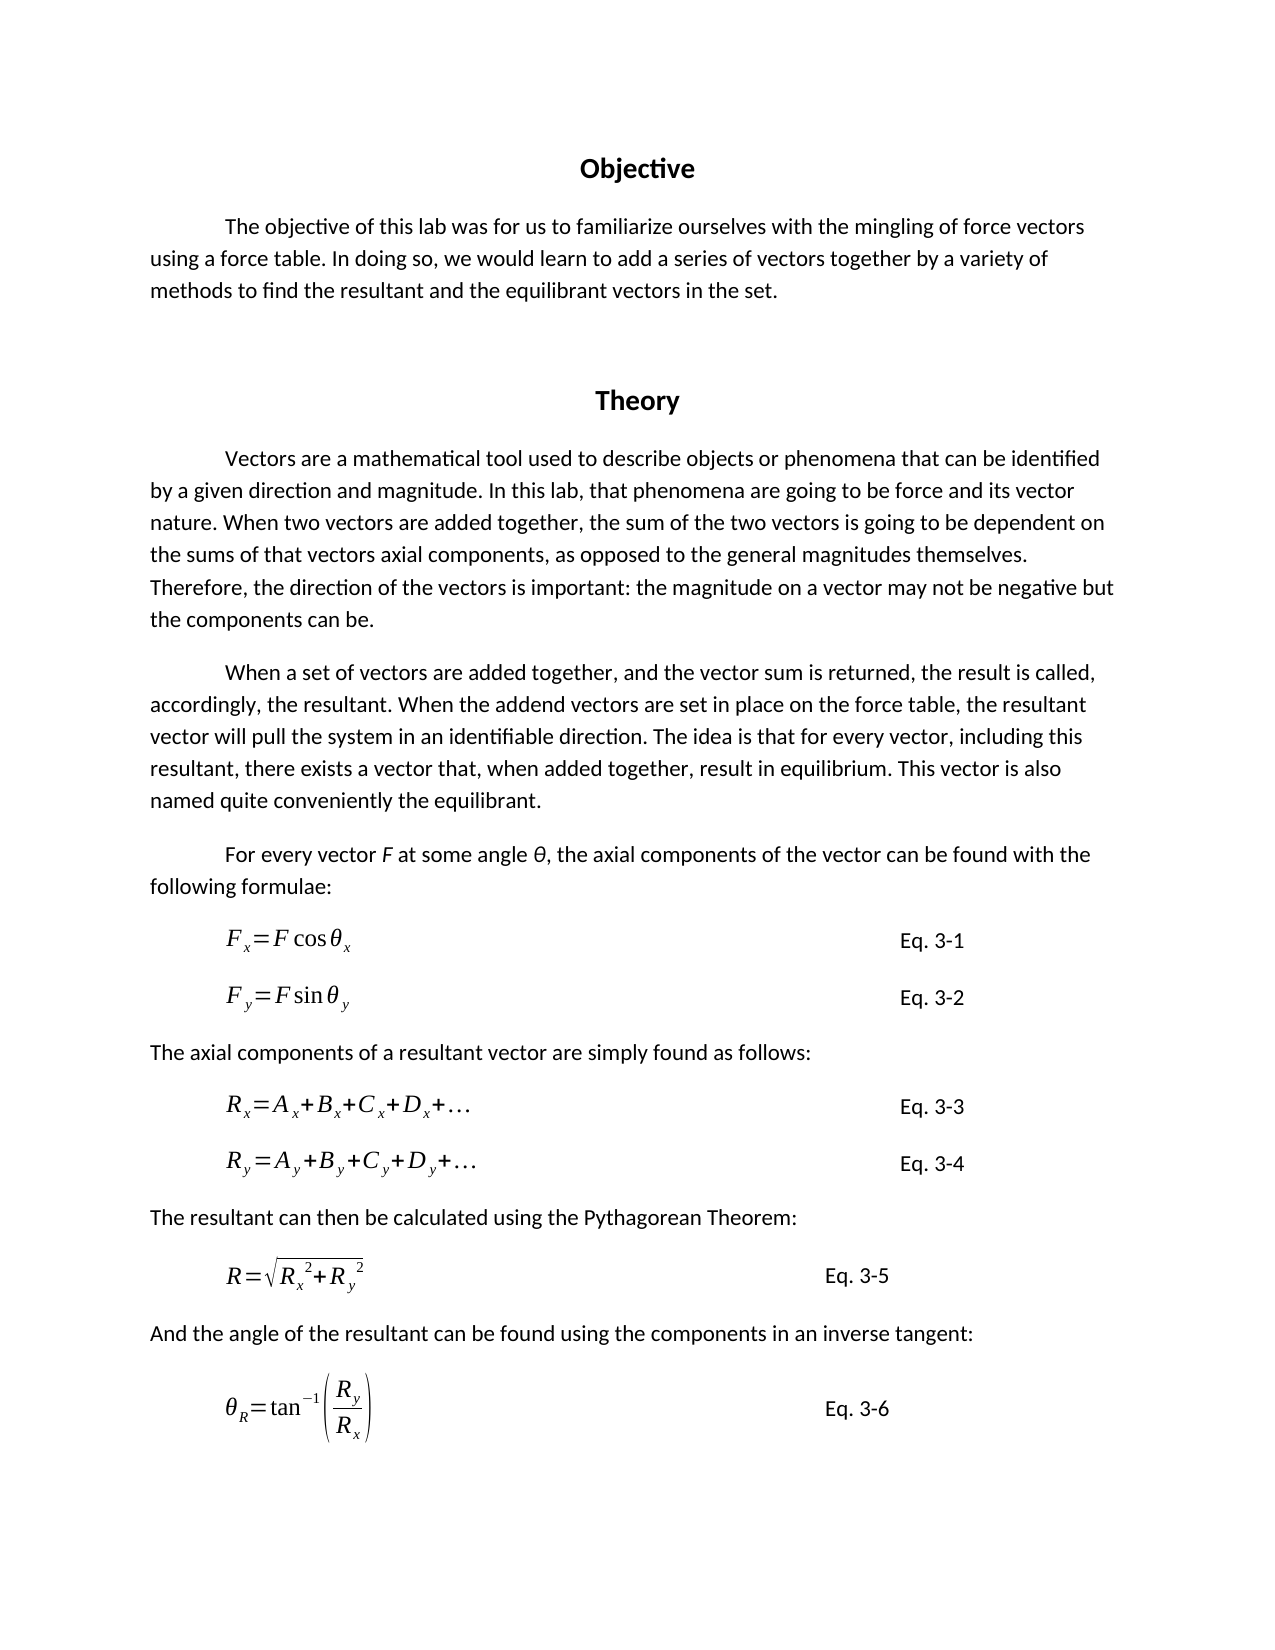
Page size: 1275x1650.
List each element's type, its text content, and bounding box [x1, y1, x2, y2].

text When a set of vectors are added together, and the vector sum is returned, the result is called, accordingly, the resultant. When the addend vectors are set in place on the force table, the resultant vector will pull the system in an identifiable direction. The idea is that for every vector, including this resultant, there exists a vector that, when added together, result in equilibrium. This vector is also named quite conveniently the equilibrant. [150, 658, 1125, 815]
text Eq. 3-4 [150, 1147, 1125, 1178]
text Vectors are a mathematical tool used to describe objects or phenomena that can be identified by a given direction and magnitude. In this lab, that phenomena are going to be force and its vector nature. When two vectors are added together, the sum of the two vectors is going to be dependent on the sums of that vectors axial components, as opposed to the general magnitudes themselves. Therefore, the direction of the vectors is important: the magnitude on a vector may not be negative but the components can be. [150, 444, 1125, 633]
text Eq. 3-6 [150, 1372, 1125, 1445]
text Eq. 3-1 [150, 925, 1125, 956]
text The objective of this lab was for us to familiarize ourselves with the mingling of force vectors using a force table. In doing so, we would learn to add a series of vectors together by a variety of methods to find the resultant and the equilibrant vectors in the set. [150, 212, 1125, 304]
text Eq. 3-5 [150, 1256, 1125, 1294]
text For every vector F at some angle θ, the axial components of the vector can be found with the following formulae: [150, 840, 1125, 900]
text And the angle of the resultant can be found using the components in an inverse tangent: [150, 1319, 1125, 1347]
text Eq. 3-2 [150, 981, 1125, 1013]
text The resultant can then be calculated using the Pythagorean Theorem: [150, 1203, 1125, 1231]
text Eq. 3-3 [150, 1091, 1125, 1122]
text Theory [150, 382, 1125, 418]
text The axial components of a resultant vector are simply found as follows: [150, 1038, 1125, 1066]
text Objective [150, 150, 1125, 186]
